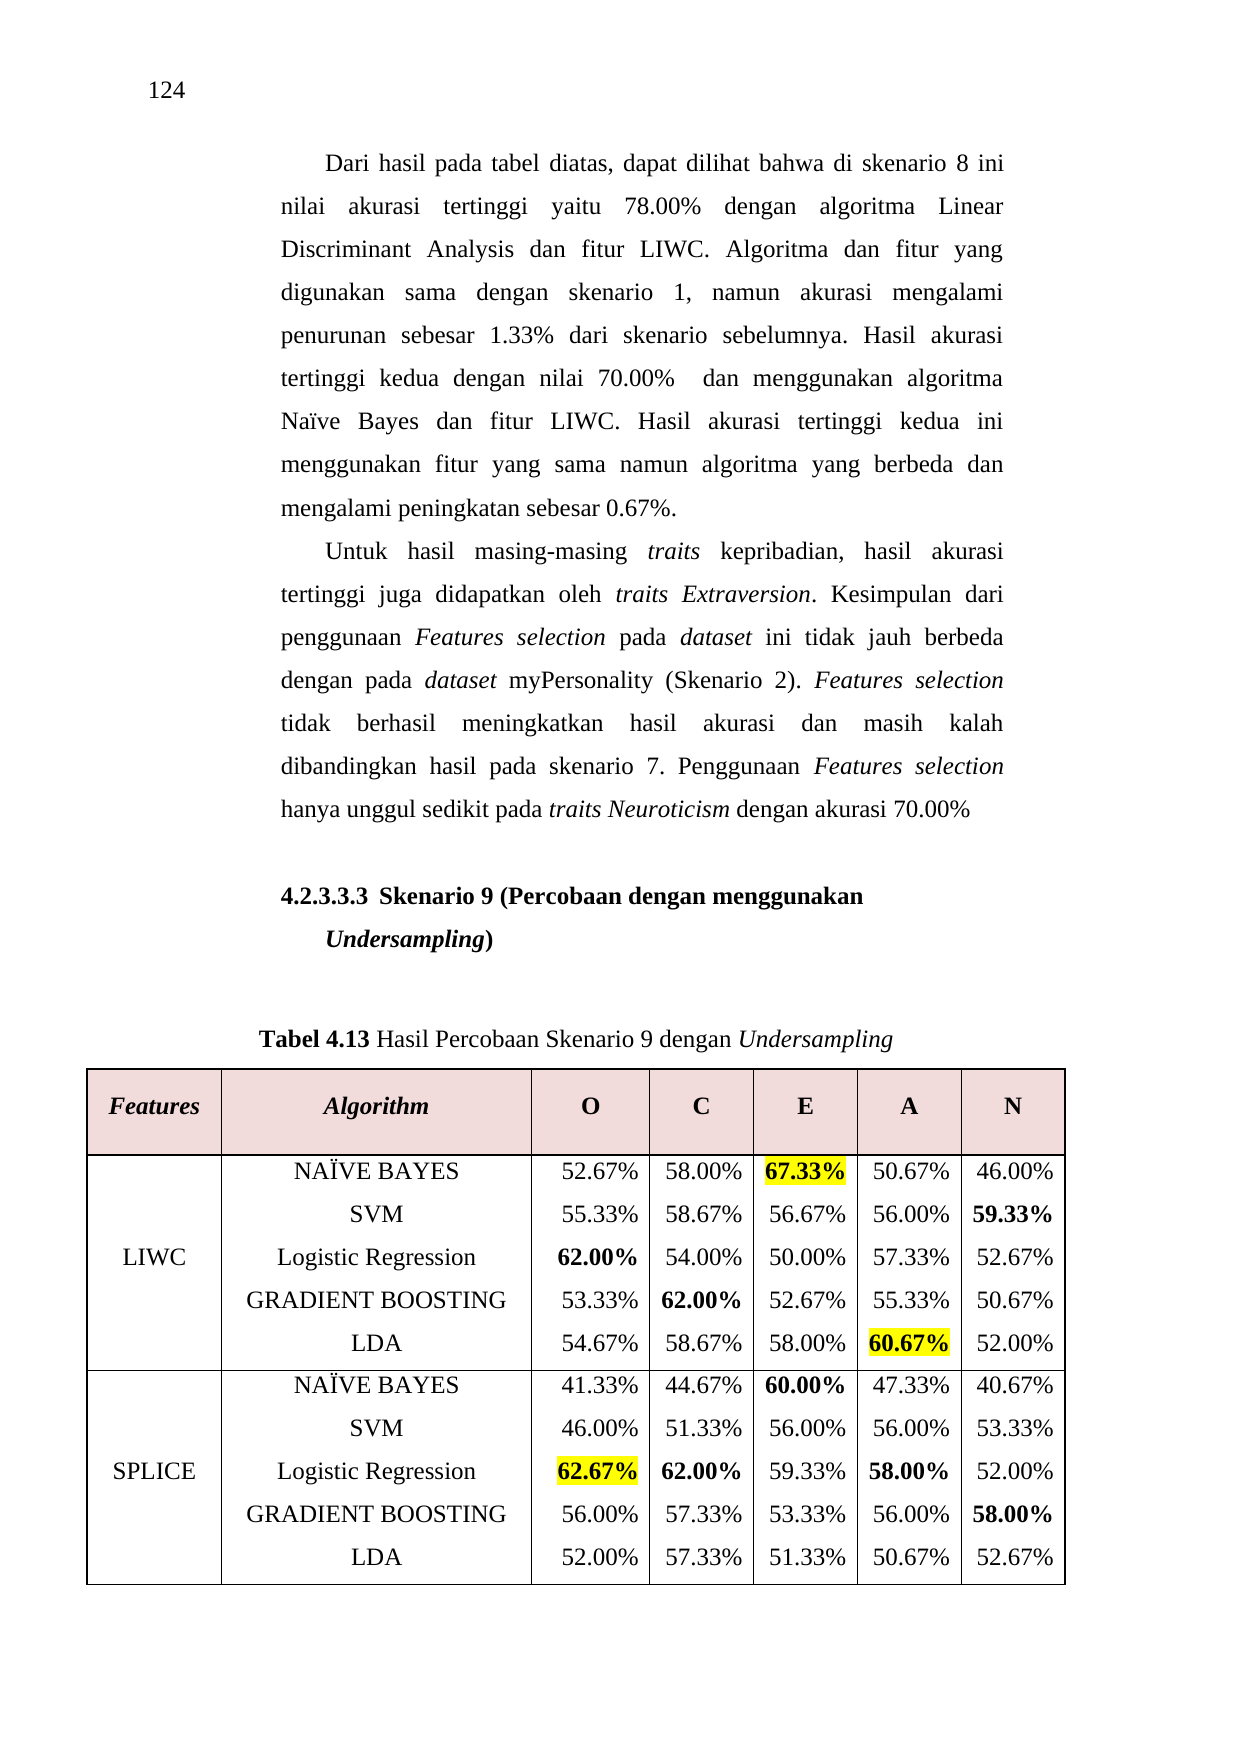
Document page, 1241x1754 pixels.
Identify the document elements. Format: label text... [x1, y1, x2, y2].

table_cell 56.00% [858, 1498, 961, 1541]
table_cell 59.33% [962, 1198, 1064, 1241]
table_cell 58.00% [754, 1327, 857, 1369]
table_cell 50.67% [962, 1284, 1064, 1327]
table_cell 55.33% [532, 1198, 649, 1241]
table_cell 56.00% [858, 1198, 961, 1241]
table_cell 50.00% [754, 1241, 857, 1284]
table_cell 46.00% [962, 1156, 1064, 1198]
table_cell GRADIENT BOOSTING [222, 1284, 531, 1327]
table_cell 40.67% [962, 1371, 1064, 1412]
table_cell 52.00% [962, 1455, 1064, 1498]
table_header C [650, 1070, 753, 1154]
table_cell 59.33% [754, 1455, 857, 1498]
table_cell 47.33% [858, 1371, 961, 1412]
list Skenario 9 (Percobaan dengan menggunakan Undersampling) [281, 881, 1004, 953]
table_cell 46.00% [532, 1413, 649, 1455]
table_cell 58.00% [858, 1455, 961, 1498]
table_cell 41.33% [532, 1371, 649, 1412]
table_cell 57.33% [858, 1241, 961, 1284]
table_cell 58.67% [650, 1327, 753, 1369]
table_cell 60.67% [858, 1327, 961, 1369]
table_cell 52.67% [962, 1541, 1064, 1584]
table_cell 56.67% [754, 1198, 857, 1241]
table_cell 51.33% [754, 1541, 857, 1584]
table_cell SVM [222, 1198, 531, 1241]
table_cell LIWC [88, 1156, 221, 1369]
table_cell 62.00% [532, 1241, 649, 1284]
table_cell 56.00% [532, 1498, 649, 1541]
table_cell 53.33% [532, 1284, 649, 1327]
table_cell 52.67% [532, 1156, 649, 1198]
table_header Features [88, 1070, 221, 1154]
table_cell SPLICE [88, 1371, 221, 1584]
table_cell 53.33% [754, 1498, 857, 1541]
table_cell 54.00% [650, 1241, 753, 1284]
table_header Algorithm [222, 1070, 531, 1154]
table_cell LDA [222, 1327, 531, 1369]
table_cell 67.33% [754, 1156, 857, 1198]
table_cell NAÏVE BAYES [222, 1371, 531, 1412]
table_cell GRADIENT BOOSTING [222, 1498, 531, 1541]
table_cell 57.33% [650, 1541, 753, 1584]
table_cell 50.67% [858, 1156, 961, 1198]
list Untuk hasil masing-masing traits kepribadian, hasil akurasi tertinggi juga didapatkan oleh traits Extraversion. Kesimpulan dari penggunaan Features selection pada dataset ini tidak jauh berbeda dengan pada dataset myPersonality (Skenario 2). Features selection tidak berhasil meningkatkan hasil akurasi dan masih kalah dibandingkan hasil pada skenario 7. Penggunaan Features selection hanya unggul sedikit pada traits Neuroticism dengan akurasi 70.00% [281, 536, 1004, 823]
table_cell 52.00% [532, 1541, 649, 1584]
table_cell 52.67% [754, 1284, 857, 1327]
table_cell 56.00% [754, 1413, 857, 1455]
table_cell 58.00% [650, 1156, 753, 1198]
table_header O [532, 1070, 649, 1154]
table_cell 57.33% [650, 1498, 753, 1541]
table_cell 60.00% [754, 1371, 857, 1412]
table_header E [754, 1070, 857, 1154]
table_cell NAÏVE BAYES [222, 1156, 531, 1198]
table_cell 56.00% [858, 1413, 961, 1455]
table_cell 53.33% [962, 1413, 1064, 1455]
table_cell Logistic Regression [222, 1241, 531, 1284]
table_cell LDA [222, 1541, 531, 1584]
table_cell 52.67% [962, 1241, 1064, 1284]
table_cell 44.67% [650, 1371, 753, 1412]
table_cell 55.33% [858, 1284, 961, 1327]
table_cell 62.67% [532, 1455, 649, 1498]
table_cell 50.67% [858, 1541, 961, 1584]
list Tabel 4.13 Hasil Percobaan Skenario 9 dengan Undersampling [148, 1024, 1004, 1053]
table_cell 54.67% [532, 1327, 649, 1369]
table_cell SVM [222, 1413, 531, 1455]
table_cell 62.00% [650, 1455, 753, 1498]
table_cell Logistic Regression [222, 1455, 531, 1498]
table_cell 52.00% [962, 1327, 1064, 1369]
table_cell 51.33% [650, 1413, 753, 1455]
table_cell 58.67% [650, 1198, 753, 1241]
table_cell 62.00% [650, 1284, 753, 1327]
table_header A [858, 1070, 961, 1154]
table_cell 58.00% [962, 1498, 1064, 1541]
table_header N [962, 1070, 1064, 1154]
